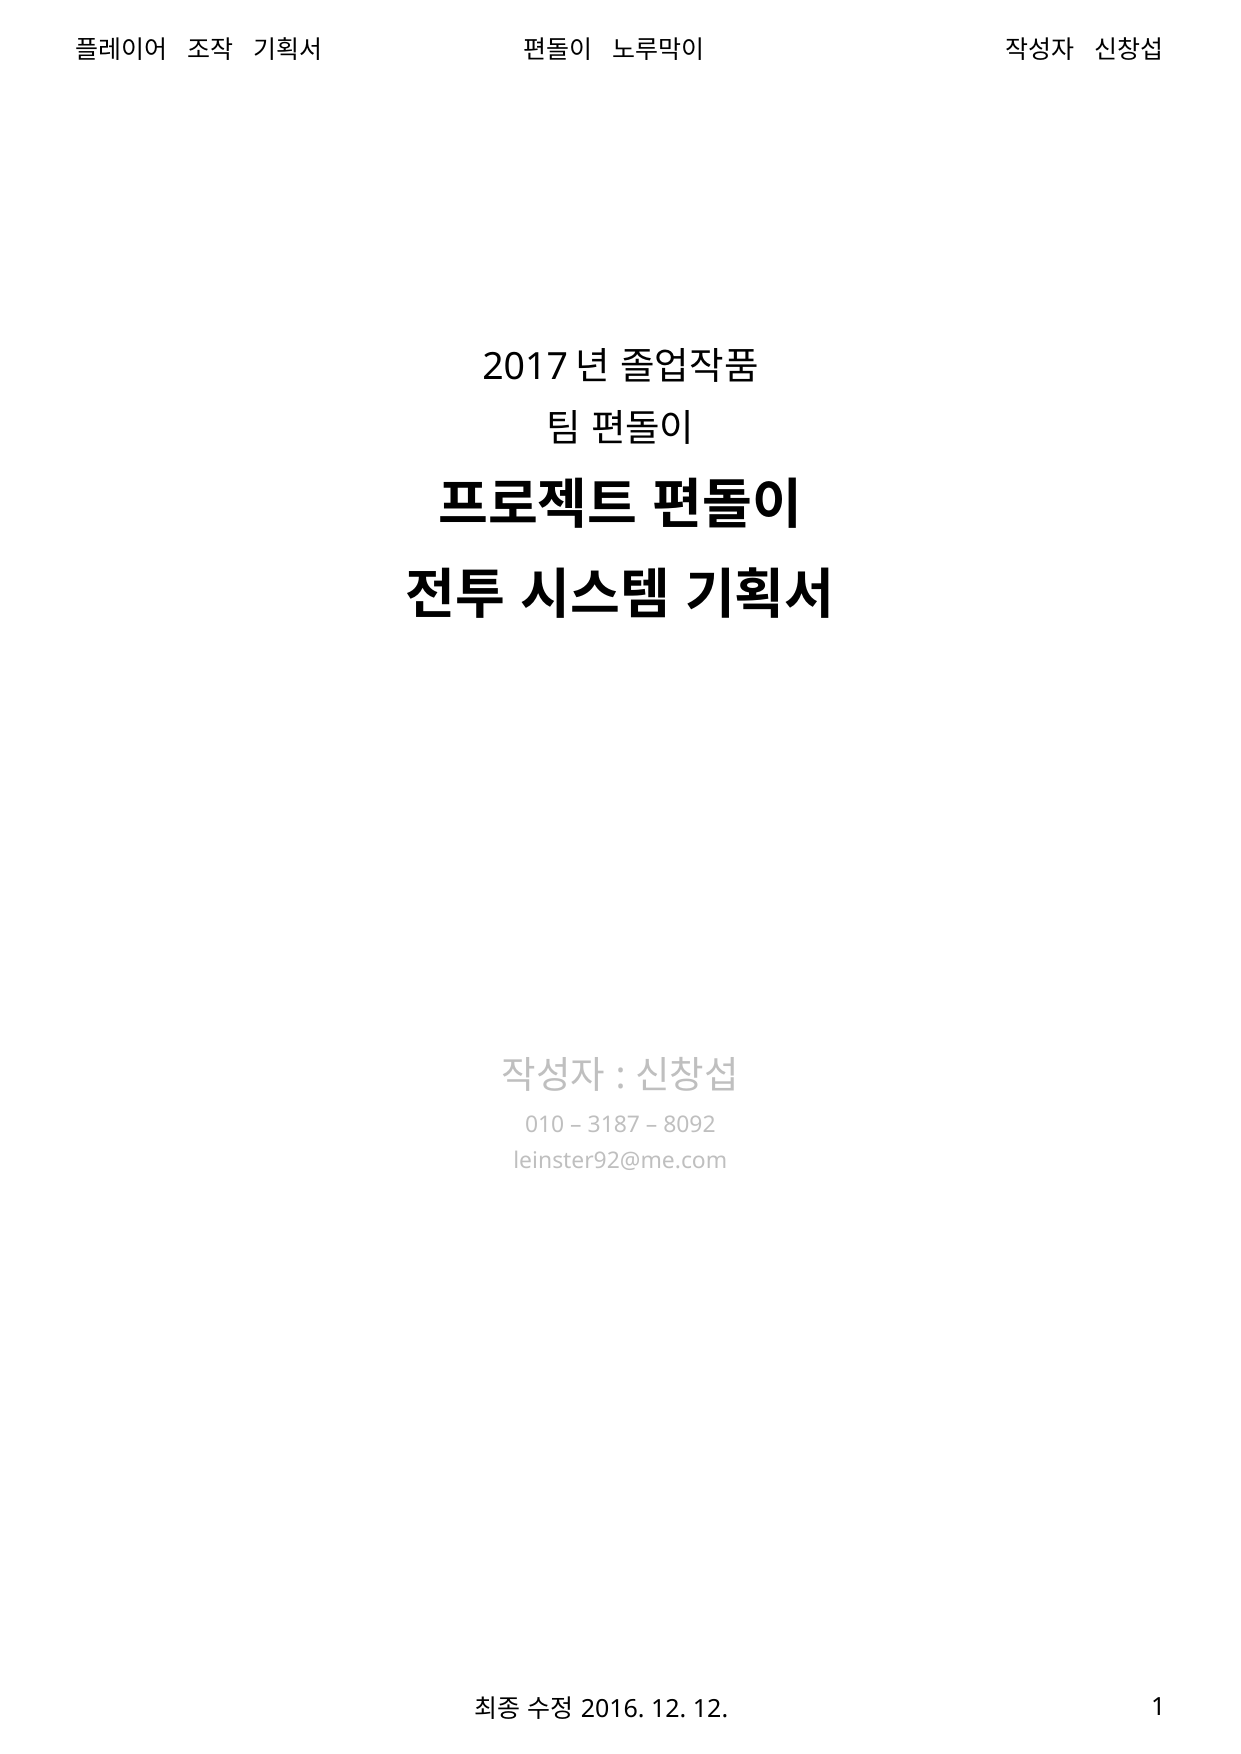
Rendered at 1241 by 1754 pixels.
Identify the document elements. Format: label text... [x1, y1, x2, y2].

text 작성자 : 신창섭 [75, 1045, 1165, 1100]
text 프로젝트 편돌이 [75, 461, 1165, 539]
text 010 – 3187 – 8092 [75, 1108, 1165, 1139]
text 팀 편돌이 [75, 398, 1165, 453]
text 전투 시스템 기획서 [75, 551, 1165, 629]
text 2017년 졸업작품 [75, 336, 1165, 390]
text leinster92@me.com [75, 1144, 1165, 1175]
